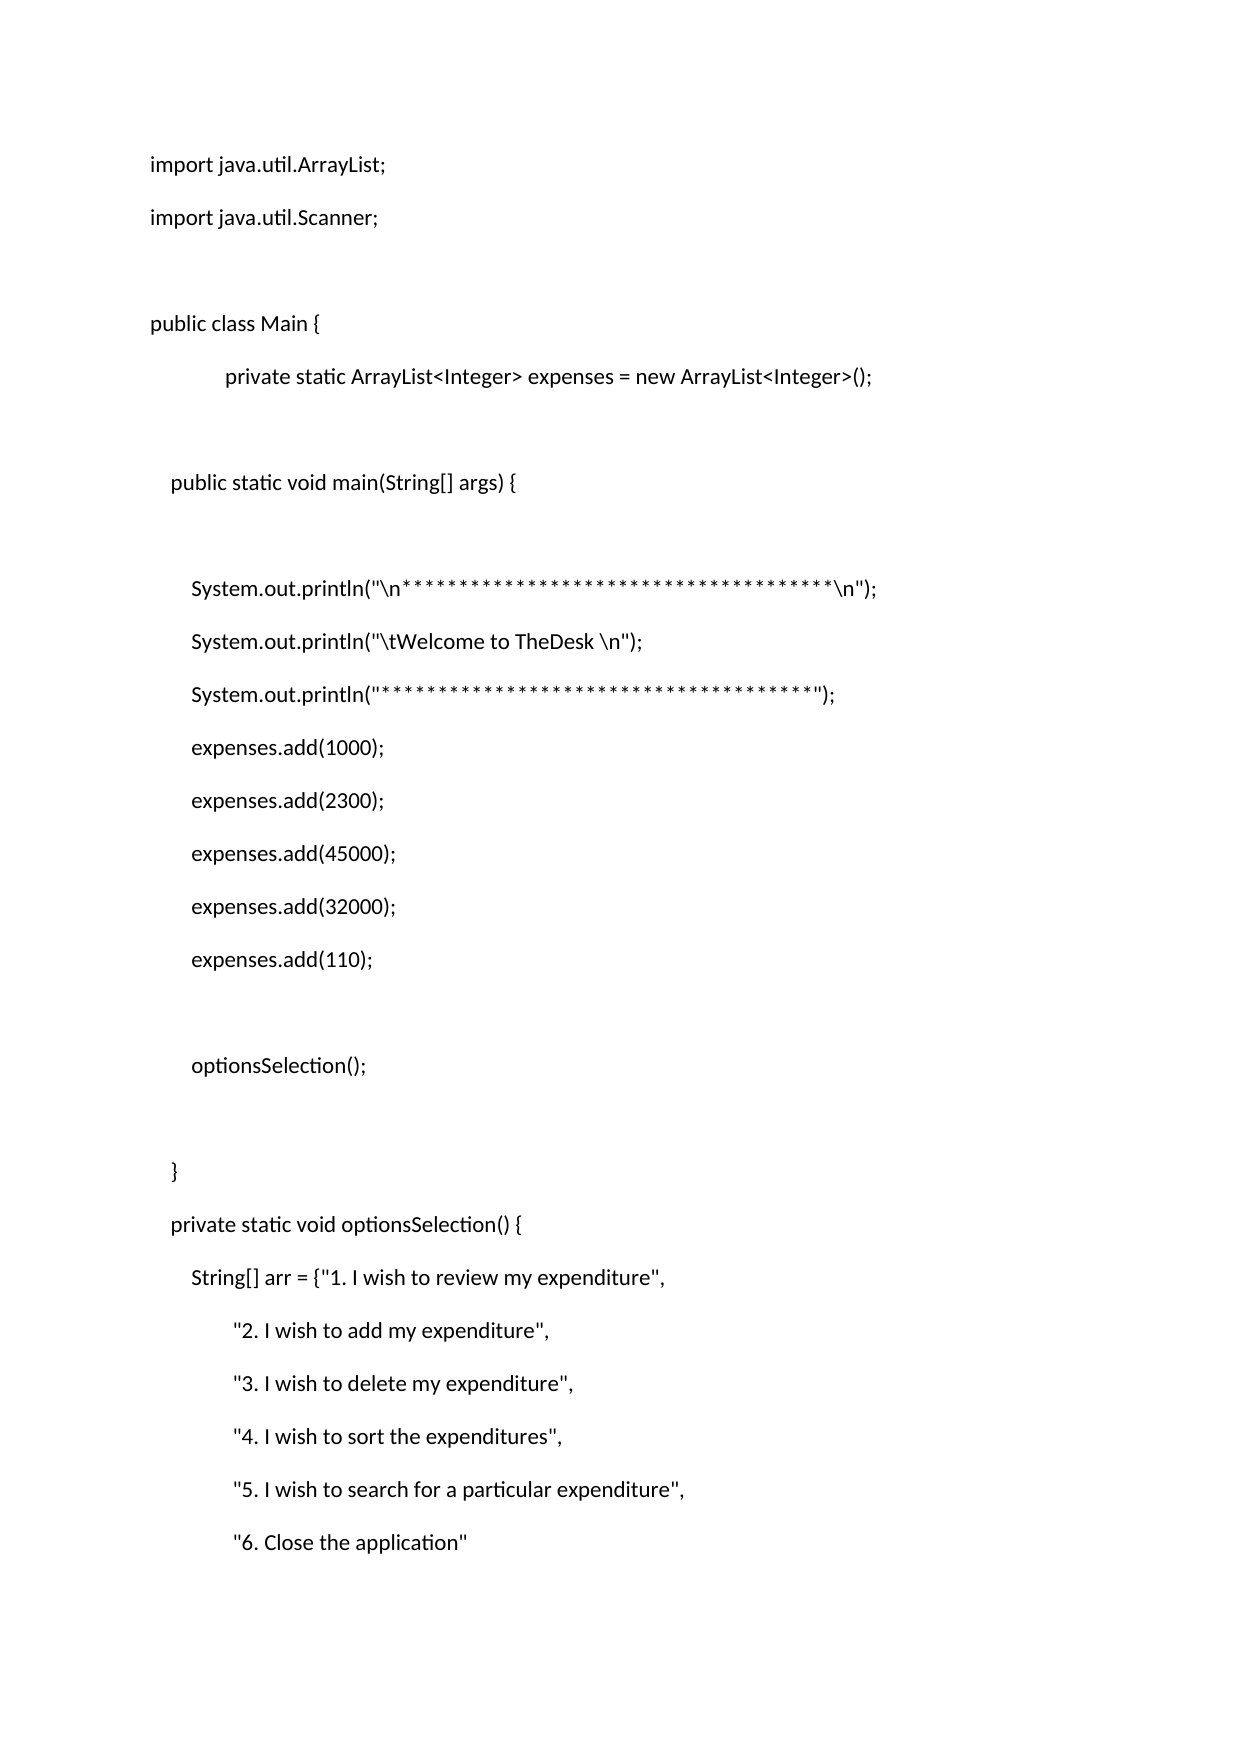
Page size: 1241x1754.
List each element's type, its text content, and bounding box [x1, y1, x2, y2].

text "5. I wish to search for a particular expenditure", [150, 1476, 1090, 1503]
text private static void optionsSelection() { [150, 1210, 1090, 1238]
text String[] arr = {"1. I wish to review my expenditure", [150, 1263, 1090, 1291]
text private static ArrayList<Integer> expenses = new ArrayList<Integer>(); [150, 362, 1090, 390]
text expenses.add(45000); [150, 839, 1090, 867]
text public class Main { [150, 309, 1090, 337]
text optionsSelection(); [150, 1051, 1090, 1079]
text System.out.println("\tWelcome to TheDesk \n"); [150, 627, 1090, 655]
text System.out.println("\n**************************************\n"); [150, 574, 1090, 602]
text } [150, 1157, 1090, 1185]
text "6. Close the application" [150, 1528, 1090, 1557]
text "3. I wish to delete my expenditure", [150, 1369, 1090, 1397]
text expenses.add(2300); [150, 786, 1090, 814]
text expenses.add(1000); [150, 733, 1090, 761]
text "4. I wish to sort the expenditures", [150, 1422, 1090, 1451]
text "2. I wish to add my expenditure", [150, 1316, 1090, 1344]
text import java.util.ArrayList; [150, 150, 1090, 178]
text import java.util.Scanner; [150, 203, 1090, 231]
text public static void main(String[] args) { [150, 468, 1090, 496]
text expenses.add(110); [150, 945, 1090, 973]
text System.out.println("**************************************"); [150, 680, 1090, 708]
text expenses.add(32000); [150, 892, 1090, 920]
